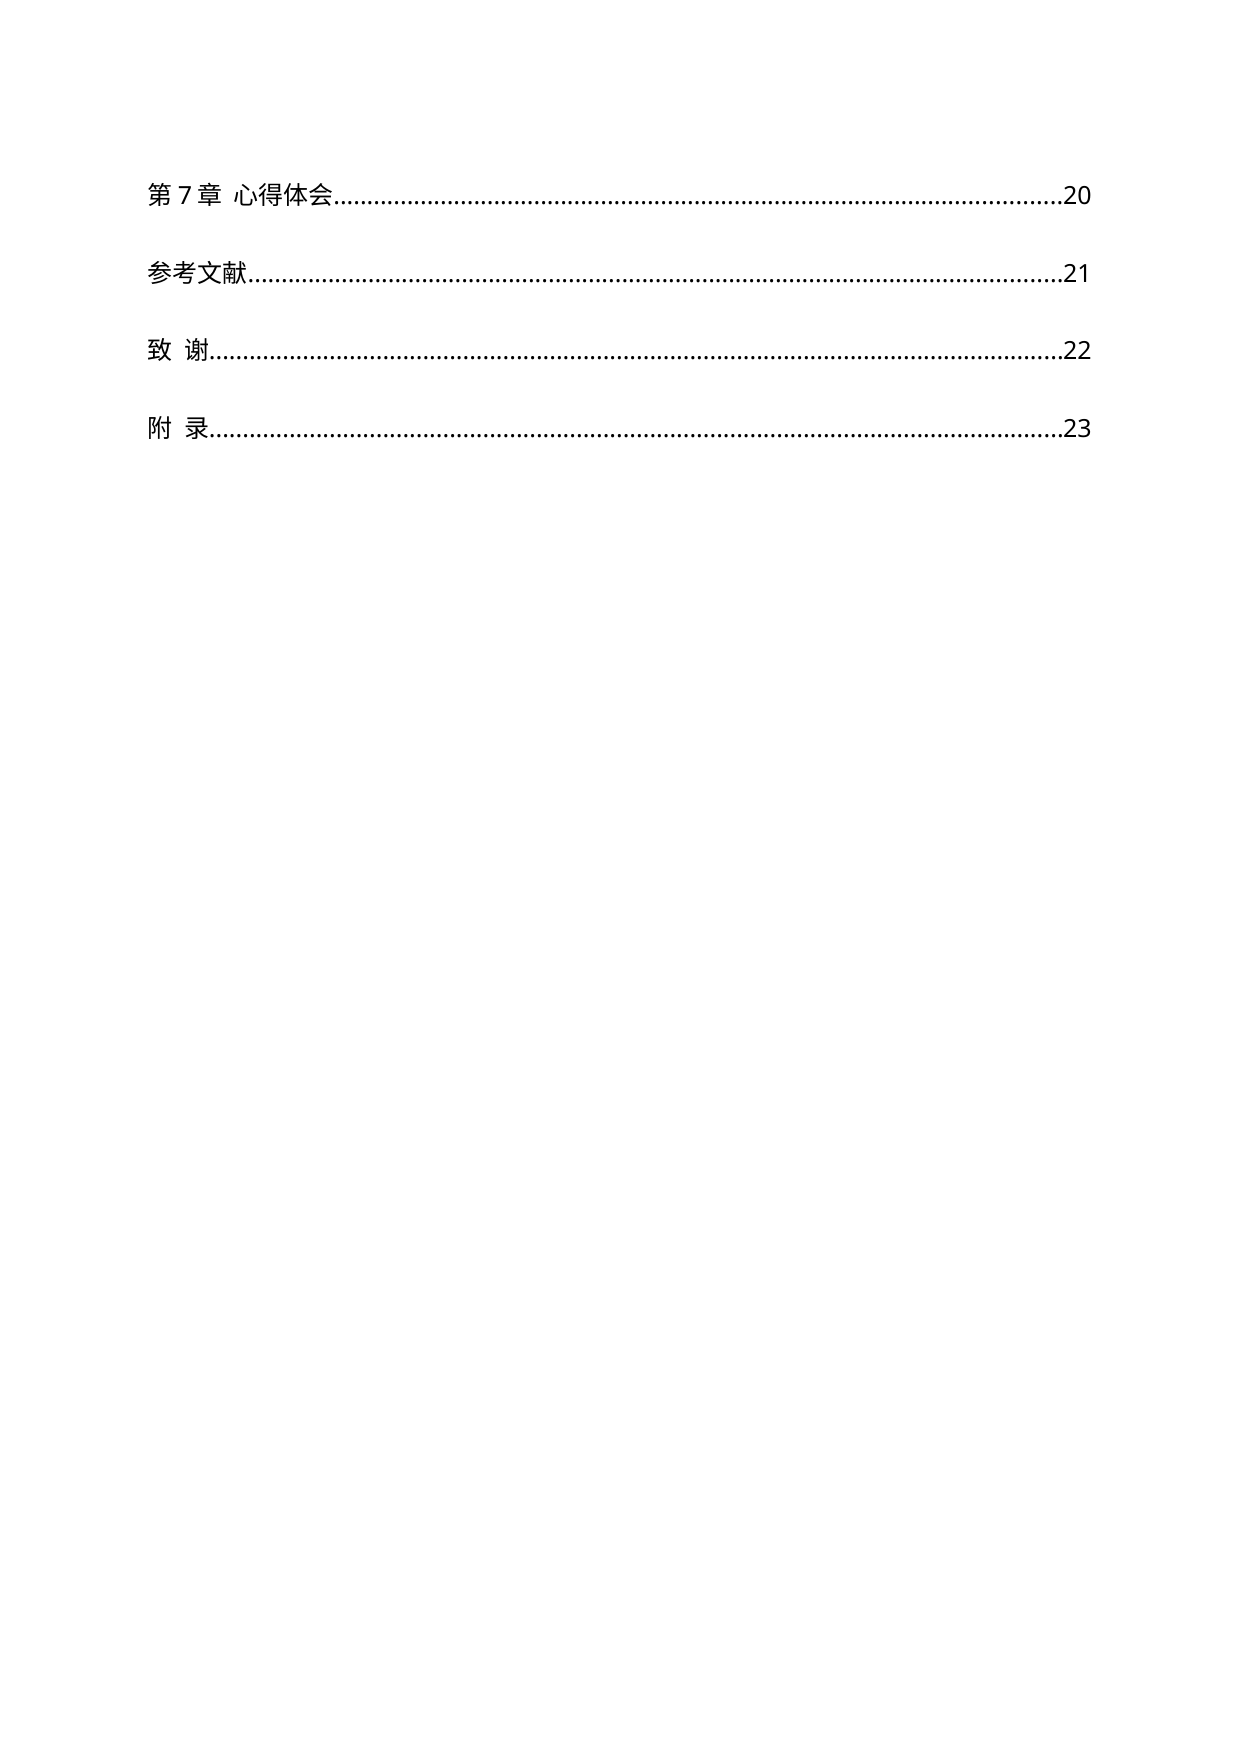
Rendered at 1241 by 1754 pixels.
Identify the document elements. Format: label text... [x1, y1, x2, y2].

text 第7章 心得体会 20 [148, 161, 1092, 226]
text 参考文献 21 [148, 239, 1092, 304]
text 致 谢 22 [148, 316, 1092, 381]
text 附 录 23 [148, 394, 1092, 459]
